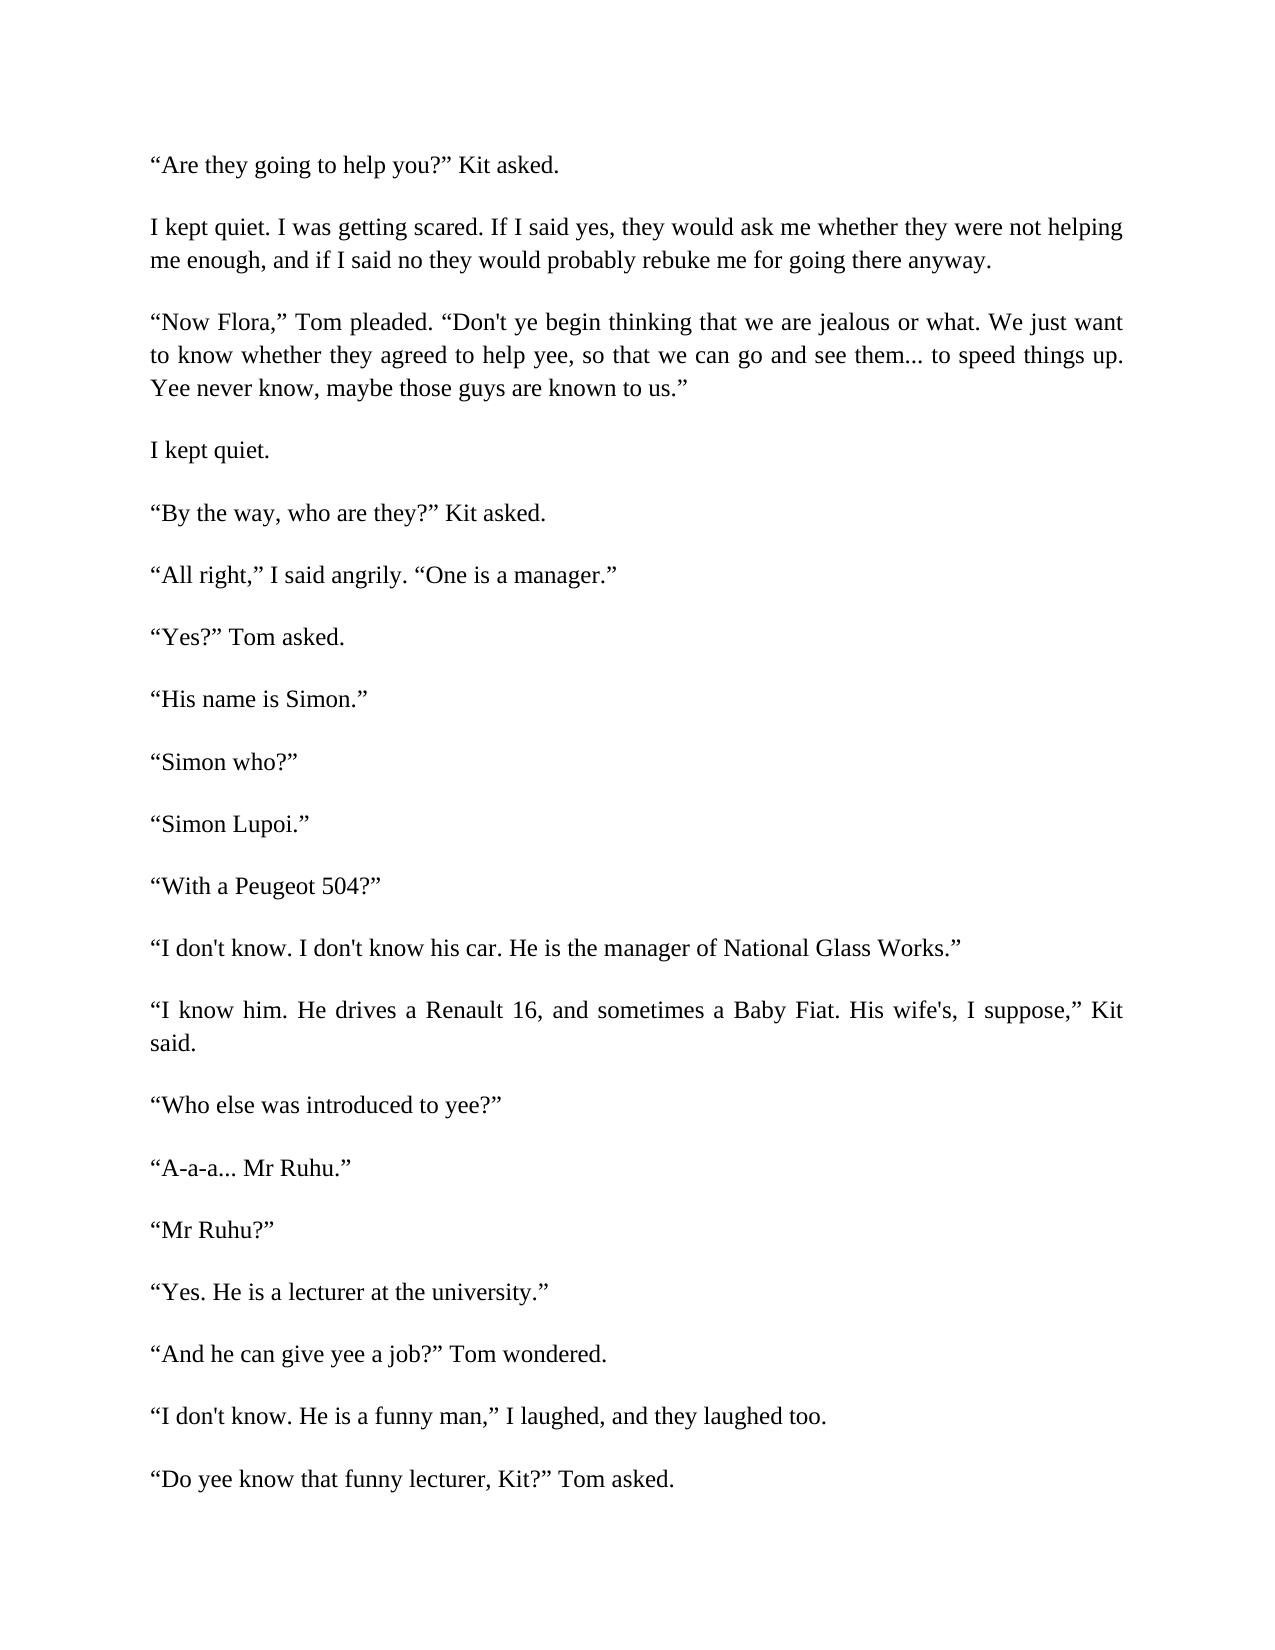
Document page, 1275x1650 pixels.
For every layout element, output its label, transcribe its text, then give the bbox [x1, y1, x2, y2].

text “Now Flora,” Tom pleaded. “Don't ye begin thinking that we are jealous or what. We just want to know whether they agreed to help yee, so that we can go and see them... to speed things up. Yee never know, maybe those guys are known to us.” [150, 307, 1125, 402]
text “With a Peugeot 504?” [150, 871, 1125, 900]
text “I don't know. I don't know his car. He is the manager of National Glass Works.” [150, 933, 1125, 962]
text “Who else was introduced to yee?” [150, 1091, 1125, 1119]
text “I don't know. He is a funny man,” I laughed, and they laughed too. [150, 1401, 1125, 1430]
text “His name is Simon.” [150, 684, 1125, 713]
text I kept quiet. [150, 436, 1125, 464]
text “I know him. He drives a Renault 16, and sometimes a Baby Fiat. His wife's, I suppose,” Kit said. [150, 995, 1125, 1057]
text “A-a-a... Mr Ruhu.” [150, 1153, 1125, 1181]
text “And he can give yee a job?” Tom wondered. [150, 1339, 1125, 1368]
text I kept quiet. I was getting scared. If I said yes, they would ask me whether they were not helping me enough, and if I said no they would probably rebuke me for going there anyway. [150, 212, 1125, 274]
text “Simon Lupoi.” [150, 809, 1125, 837]
text “Simon who?” [150, 747, 1125, 775]
text “Yes. He is a lecturer at the university.” [150, 1277, 1125, 1306]
text “Mr Ruhu?” [150, 1215, 1125, 1244]
text “All right,” I said angrily. “One is a manager.” [150, 560, 1125, 589]
text “By the way, who are they?” Kit asked. [150, 498, 1125, 527]
text “Yes?” Tom asked. [150, 622, 1125, 651]
text “Are they going to help you?” Kit asked. [150, 150, 1125, 179]
text “Do yee know that funny lecturer, Kit?” Tom asked. [150, 1464, 1125, 1492]
